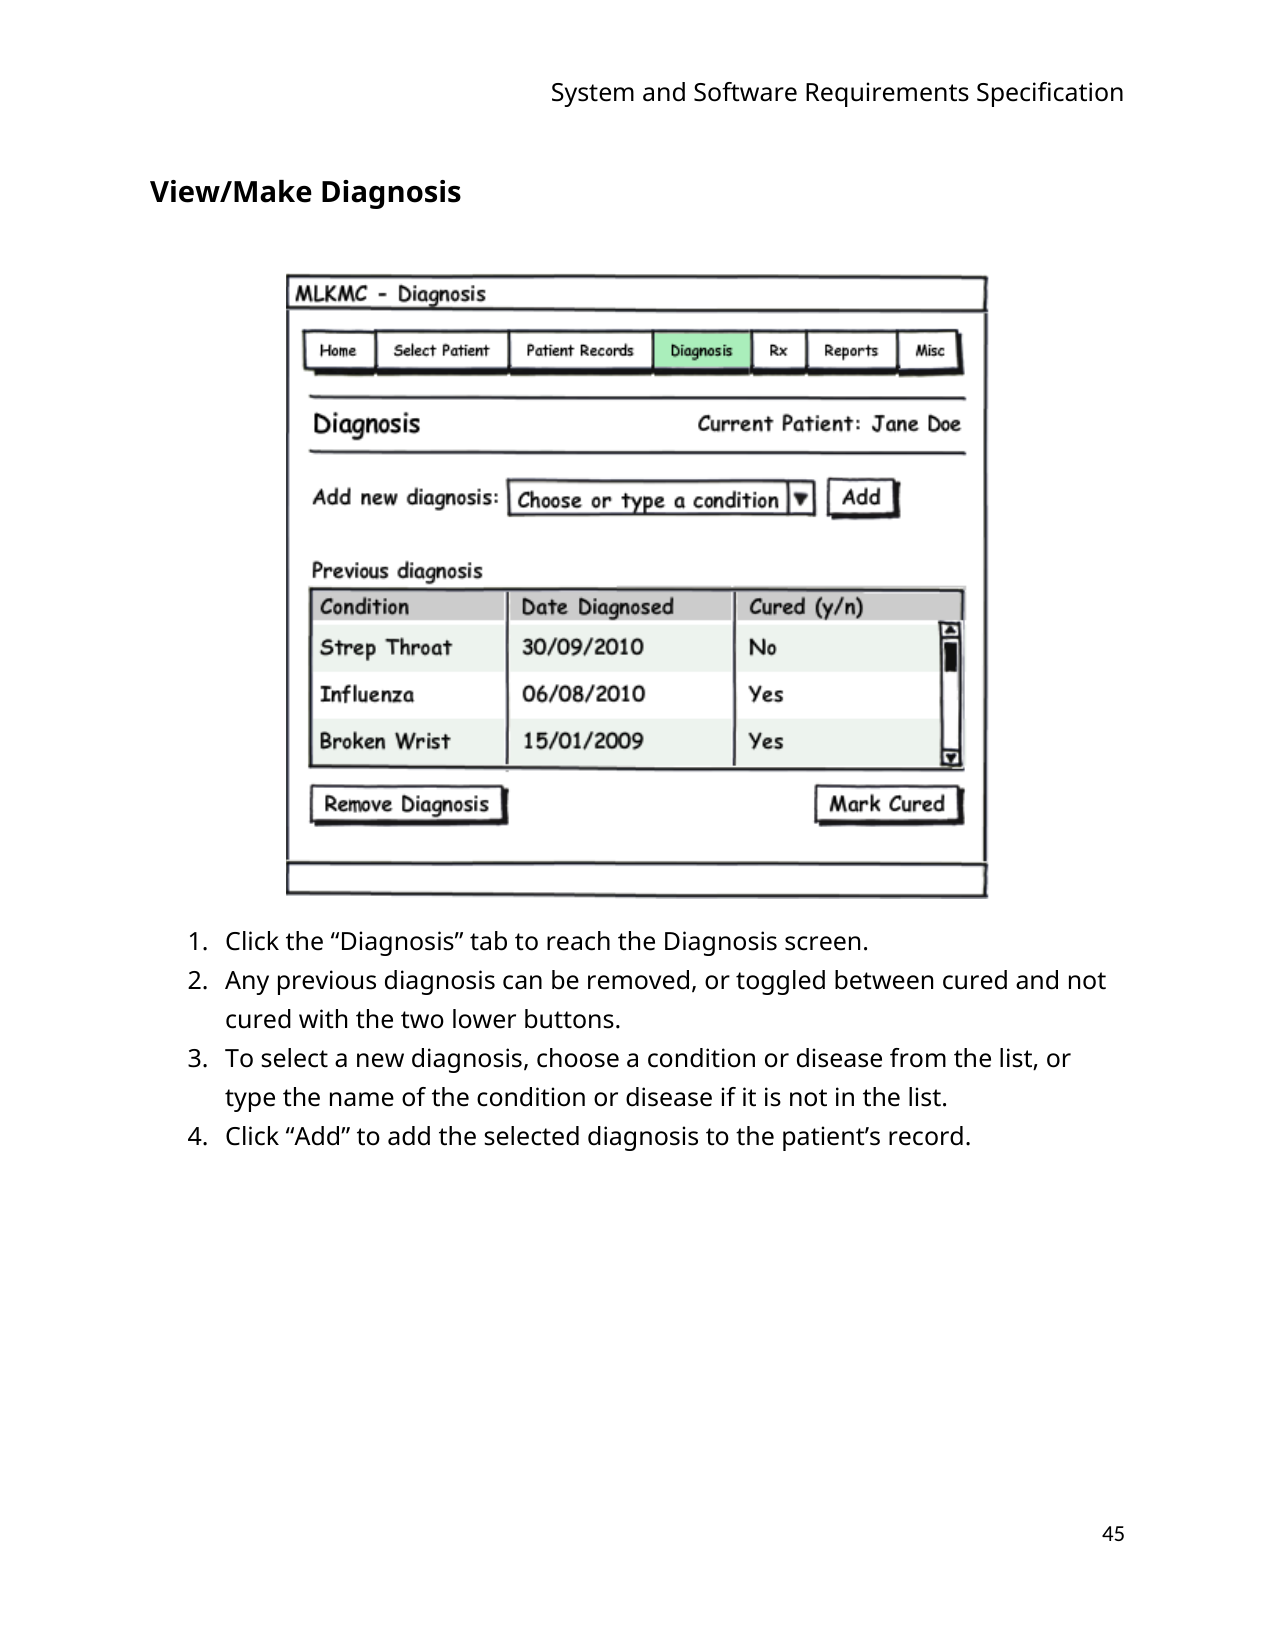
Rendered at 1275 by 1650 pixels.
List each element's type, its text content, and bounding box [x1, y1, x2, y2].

list Click “Add” to add the selected diagnosis to the patient’s record. [187, 1119, 1125, 1153]
list To select a new diagnosis, choose a condition or disease from the list, or type the name of the condition or disease if it is not in the list. [187, 1041, 1125, 1114]
list Any previous diagnosis can be removed, or toggled between cured and not cured with the two lower buttons. [187, 962, 1125, 1036]
picture [286, 273, 989, 899]
subtitle View/Make Diagnosis [150, 171, 1125, 211]
list Click the “Diagnosis” tab to reach the Diagnosis screen. [187, 923, 1125, 957]
